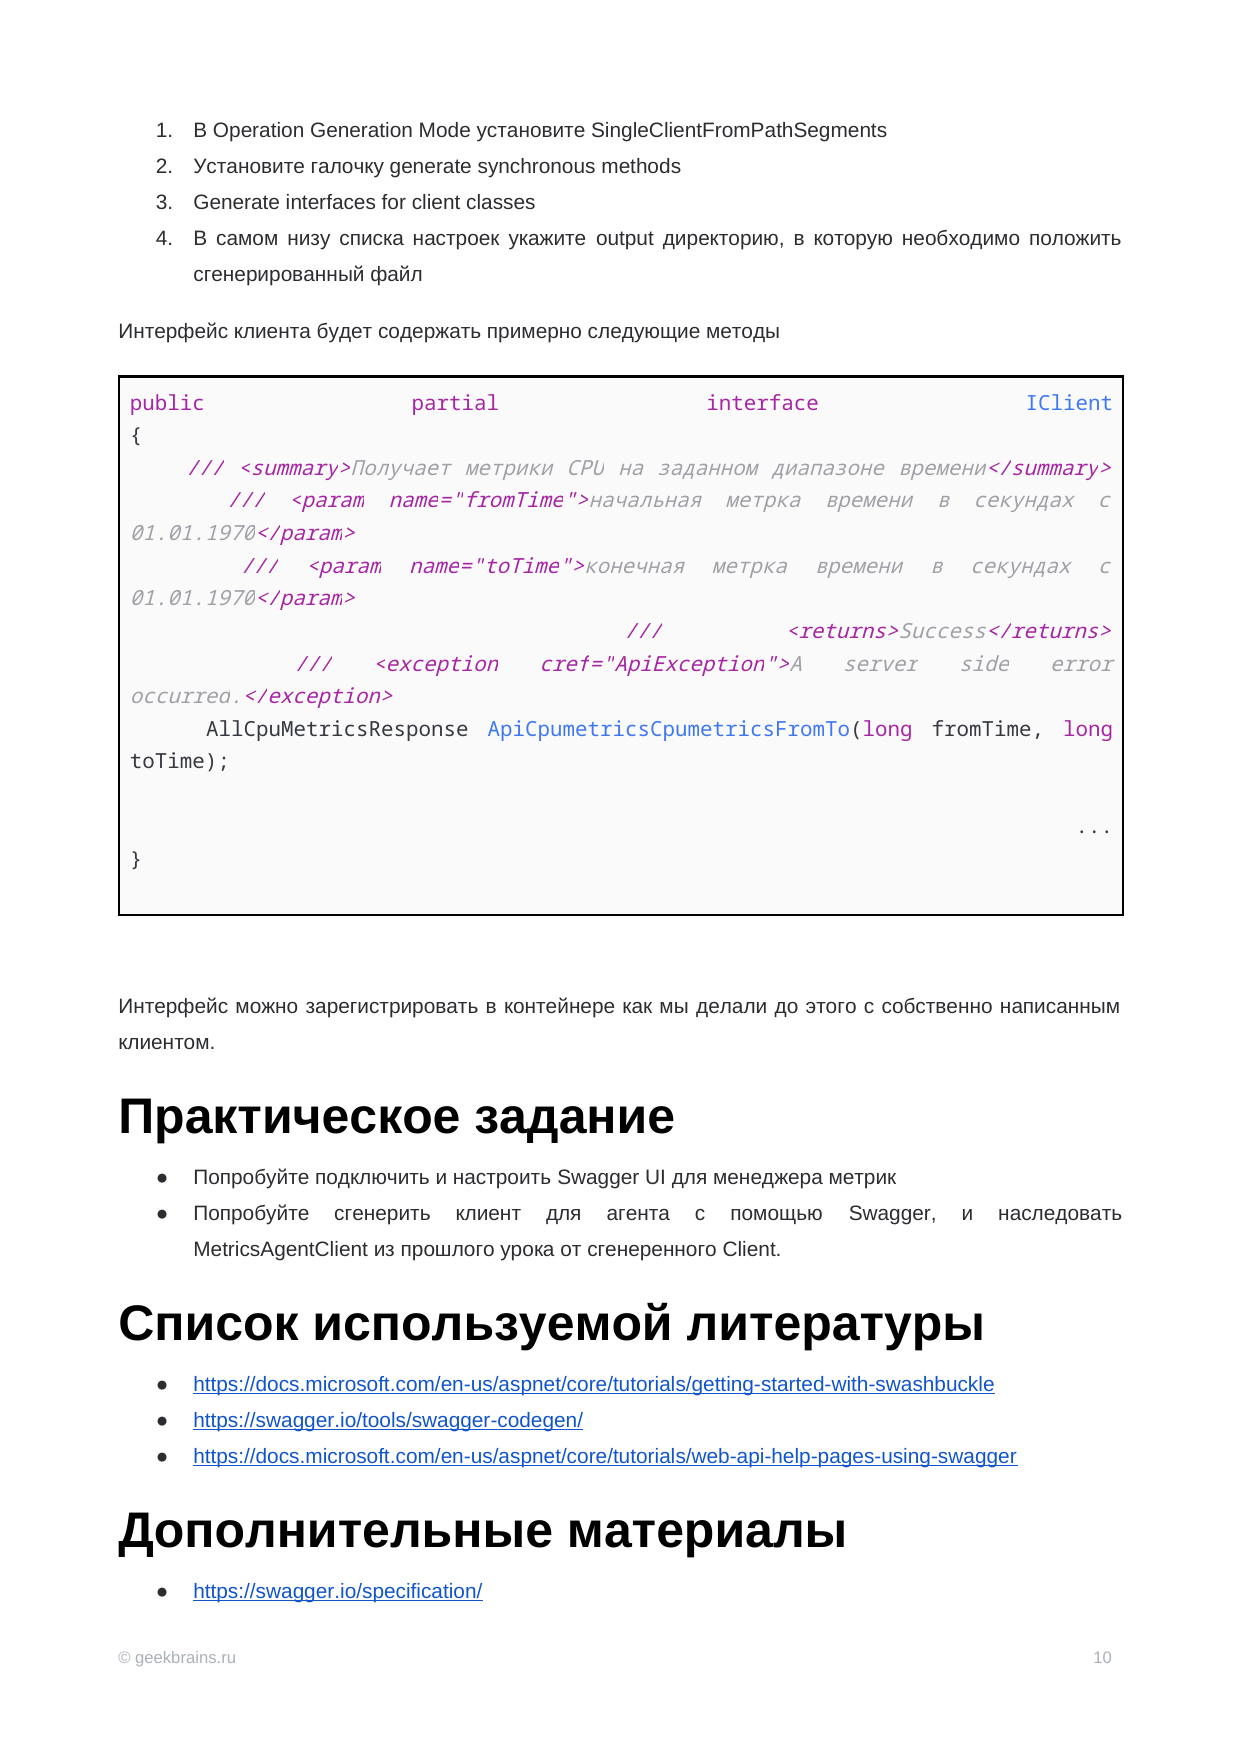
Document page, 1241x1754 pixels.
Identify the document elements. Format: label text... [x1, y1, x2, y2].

list https://swagger.io/tools/swagger-codegen/ [156, 1408, 1122, 1432]
subtitle Дополнительные материалы [118, 1501, 1122, 1558]
text Интерфейс можно зарегистрировать в контейнере как мы делали до этого с собственно написанным клиентом. [118, 994, 1122, 1054]
text Интерфейс клиента будет содержать примерно следующие методы [118, 318, 1122, 342]
list Установите галочку generate synchronous methods [156, 154, 1122, 178]
subtitle Список используемой литературы [118, 1293, 1122, 1351]
list Попробуйте сгенерить клиент для агента с помощью Swagger, и наследовать MetricsAgentClient из прошлого урока от сгенеренного Client. [156, 1201, 1122, 1261]
list В Operation Generation Mode установите SingleClientFromPathSegments [156, 118, 1122, 142]
subtitle Практическое задание [118, 1087, 1122, 1144]
list https://docs.microsoft.com/en-us/aspnet/core/tutorials/web-api-help-pages-using-swagger [156, 1444, 1122, 1468]
list В самом низу списка настроек укажите output директорию, в которую необходимо положить сгенерированный файл [156, 226, 1122, 286]
list Generate interfaces for client classes [156, 190, 1122, 214]
list Попробуйте подключить и настроить Swagger UI для менеджера метрик [156, 1165, 1122, 1189]
list https://docs.microsoft.com/en-us/aspnet/core/tutorials/getting-started-with-swashbuckle [156, 1372, 1122, 1396]
table_header public partial interface IClient { /// <summary>Получает метрики CPU на заданном диапазоне времени</summary> /// <param name="fromTime">начальная метрка времени в секундах с 01.01.1970</param> /// <param name="toTime">конечная метрка времени в секундах с 01.01.1970</param> /// <returns>Success</returns> /// <exception cref="ApiException">A server side error occurred.</exception> AllCpuMetricsResponse ApiCpumetricsCpumetricsFromTo(long fromTime, long toTime); ... } [120, 378, 1122, 914]
list https://swagger.io/specification/ [156, 1579, 1122, 1603]
